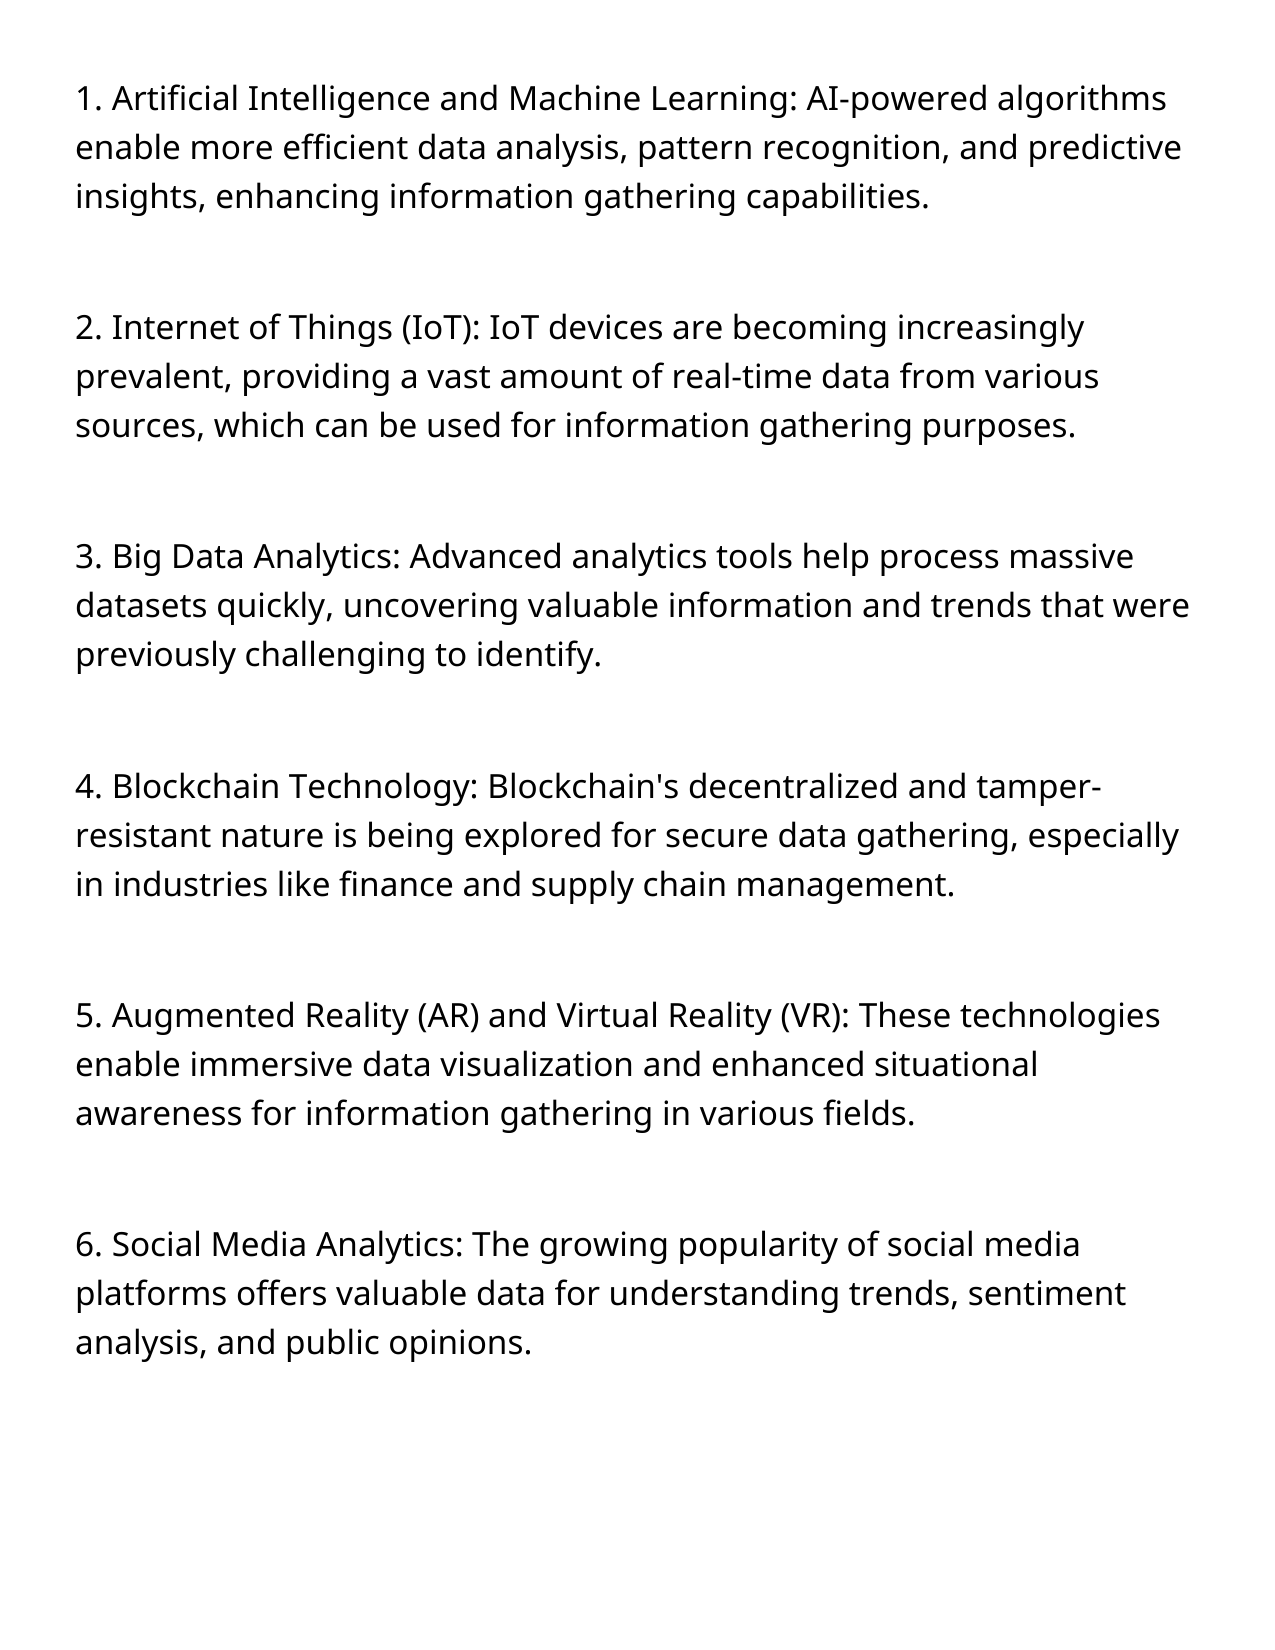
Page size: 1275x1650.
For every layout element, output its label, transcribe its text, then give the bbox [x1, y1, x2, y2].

text 5. Augmented Reality (AR) and Virtual Reality (VR): These technologies enable immersive data visualization and enhanced situational awareness for information gathering in various fields. [75, 992, 1200, 1135]
text 3. Big Data Analytics: Advanced analytics tools help process massive datasets quickly, uncovering valuable information and trends that were previously challenging to identify. [75, 533, 1200, 677]
text 2. Internet of Things (IoT): IoT devices are becoming increasingly prevalent, providing a vast amount of real-time data from various sources, which can be used for information gathering purposes. [75, 304, 1200, 447]
text 4. Blockchain Technology: Blockchain's decentralized and tamper-resistant nature is being explored for secure data gathering, especially in industries like finance and supply chain management. [75, 762, 1200, 906]
text 6. Social Media Analytics: The growing popularity of social media platforms offers valuable data for understanding trends, sentiment analysis, and public opinions. [75, 1221, 1200, 1364]
text 1. Artificial Intelligence and Machine Learning: AI-powered algorithms enable more efficient data analysis, pattern recognition, and predictive insights, enhancing information gathering capabilities. [75, 75, 1200, 218]
